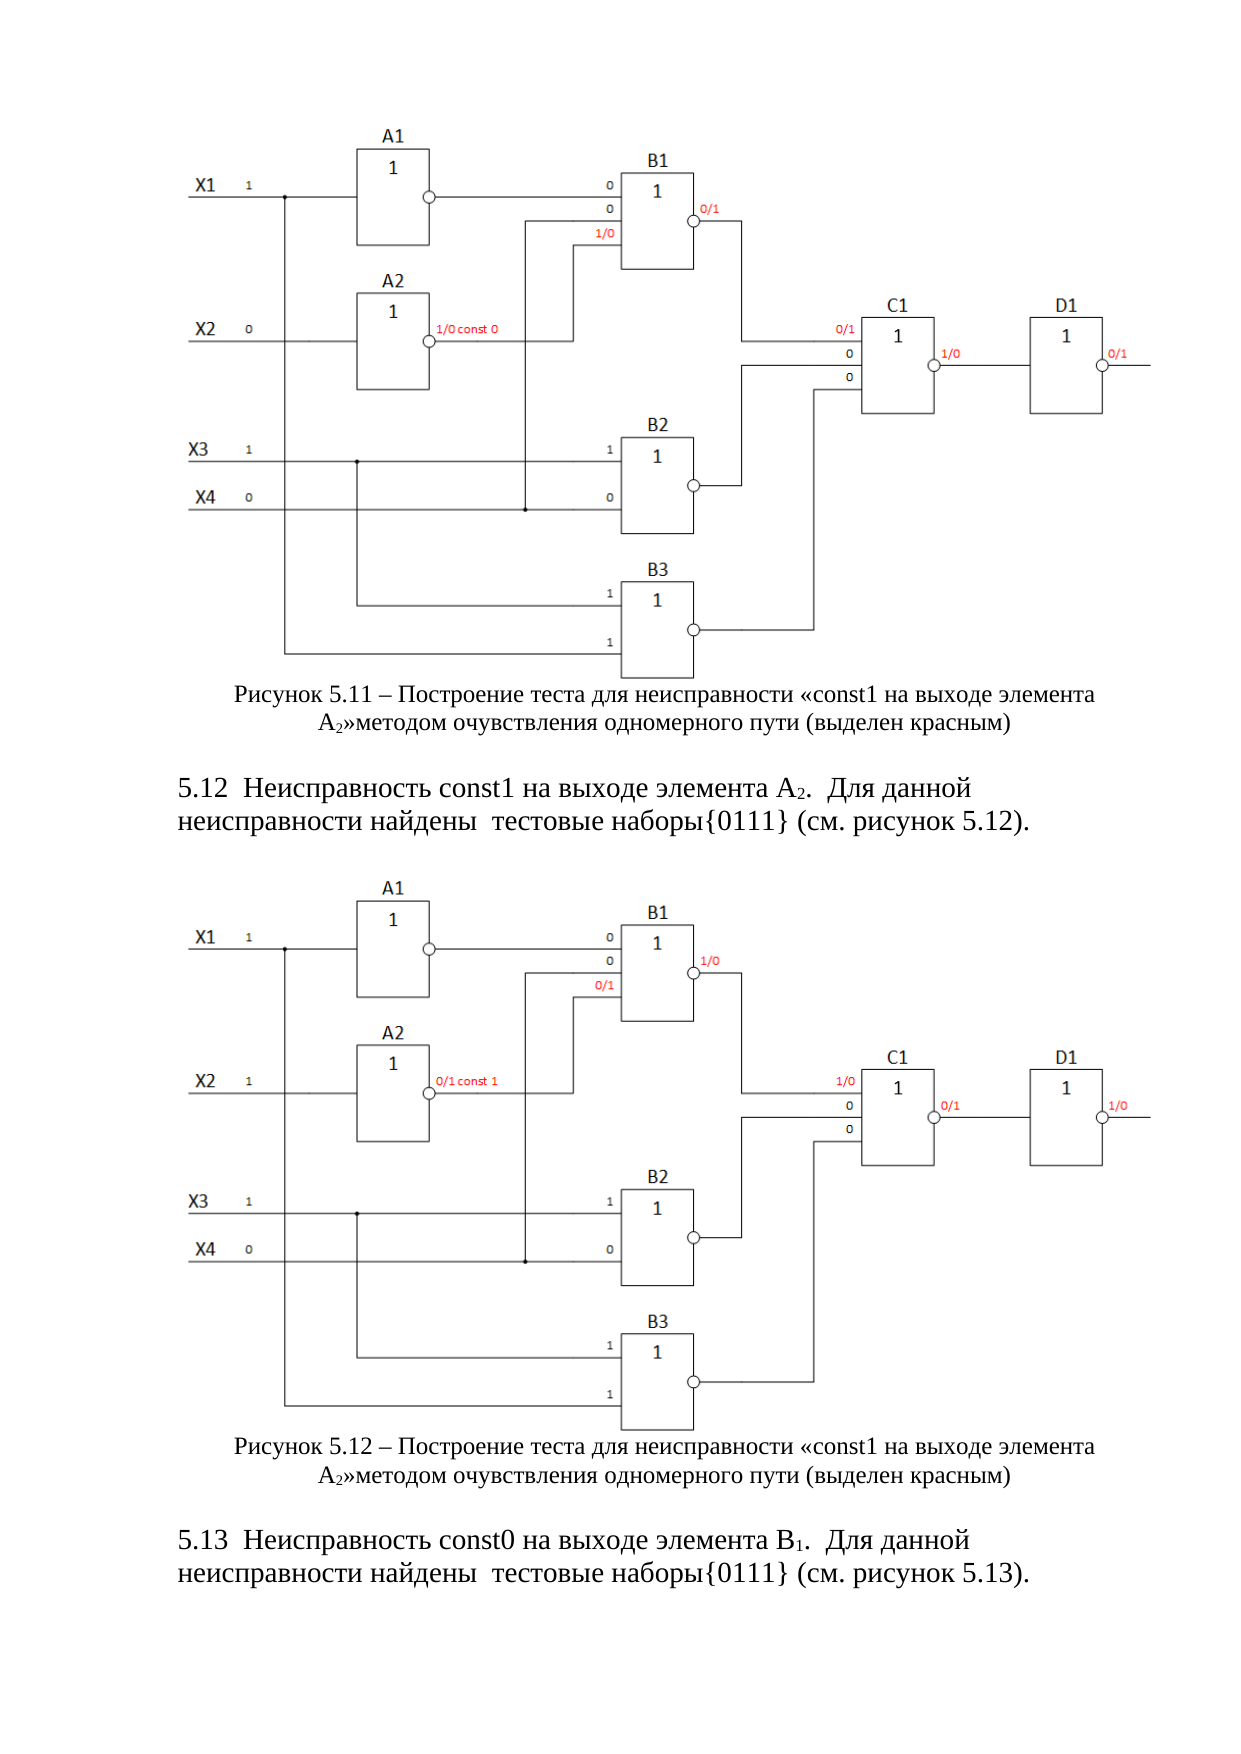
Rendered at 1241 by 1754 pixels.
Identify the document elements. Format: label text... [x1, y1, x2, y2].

text Рисунок 5.11 – Построение теста для неисправности «const1 на выходе элемента А2»методом очувствления одномерного пути (выделен красным) [177, 679, 1152, 736]
picture [177, 870, 1152, 1431]
text Рисунок 5.12 – Построение теста для неисправности «const1 на выходе элемента А2»методом очувствления одномерного пути (выделен красным) [177, 1431, 1152, 1488]
text 5.13 Неисправность const0 на выходе элемента B1. Для данной неисправности найдены тестовые наборы{0111} (см. рисунок 5.13). [177, 1522, 1152, 1589]
picture [177, 118, 1152, 679]
text 5.12 Неисправность const1 на выходе элемента А2. Для данной неисправности найдены тестовые наборы{0111} (см. рисунок 5.12). [177, 770, 1152, 837]
